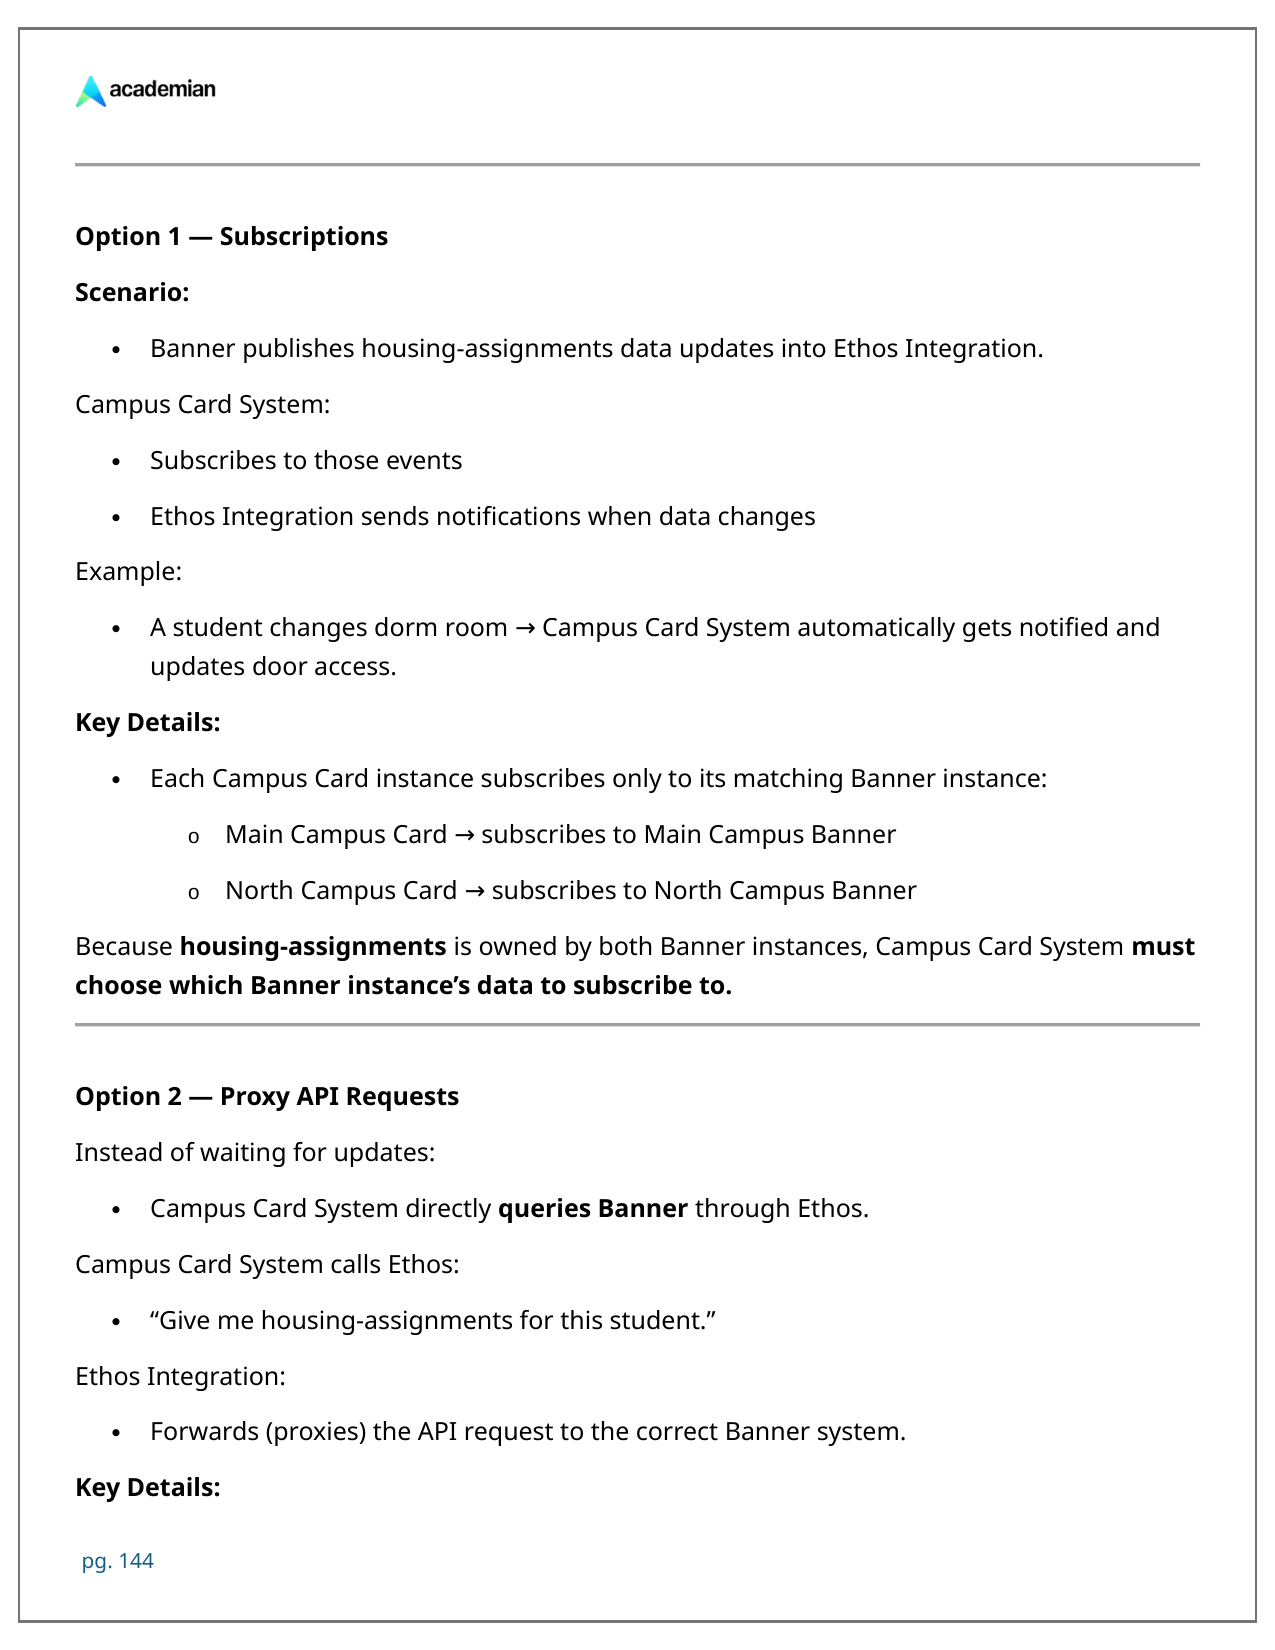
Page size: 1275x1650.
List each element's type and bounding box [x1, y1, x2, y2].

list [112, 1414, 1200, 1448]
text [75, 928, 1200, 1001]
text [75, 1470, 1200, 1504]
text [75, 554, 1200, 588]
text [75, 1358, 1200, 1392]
picture [75, 75, 217, 107]
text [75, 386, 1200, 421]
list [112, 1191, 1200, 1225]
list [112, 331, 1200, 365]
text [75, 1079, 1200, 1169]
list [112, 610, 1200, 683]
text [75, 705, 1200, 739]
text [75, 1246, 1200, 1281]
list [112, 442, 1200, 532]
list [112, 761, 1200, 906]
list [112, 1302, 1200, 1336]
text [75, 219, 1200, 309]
